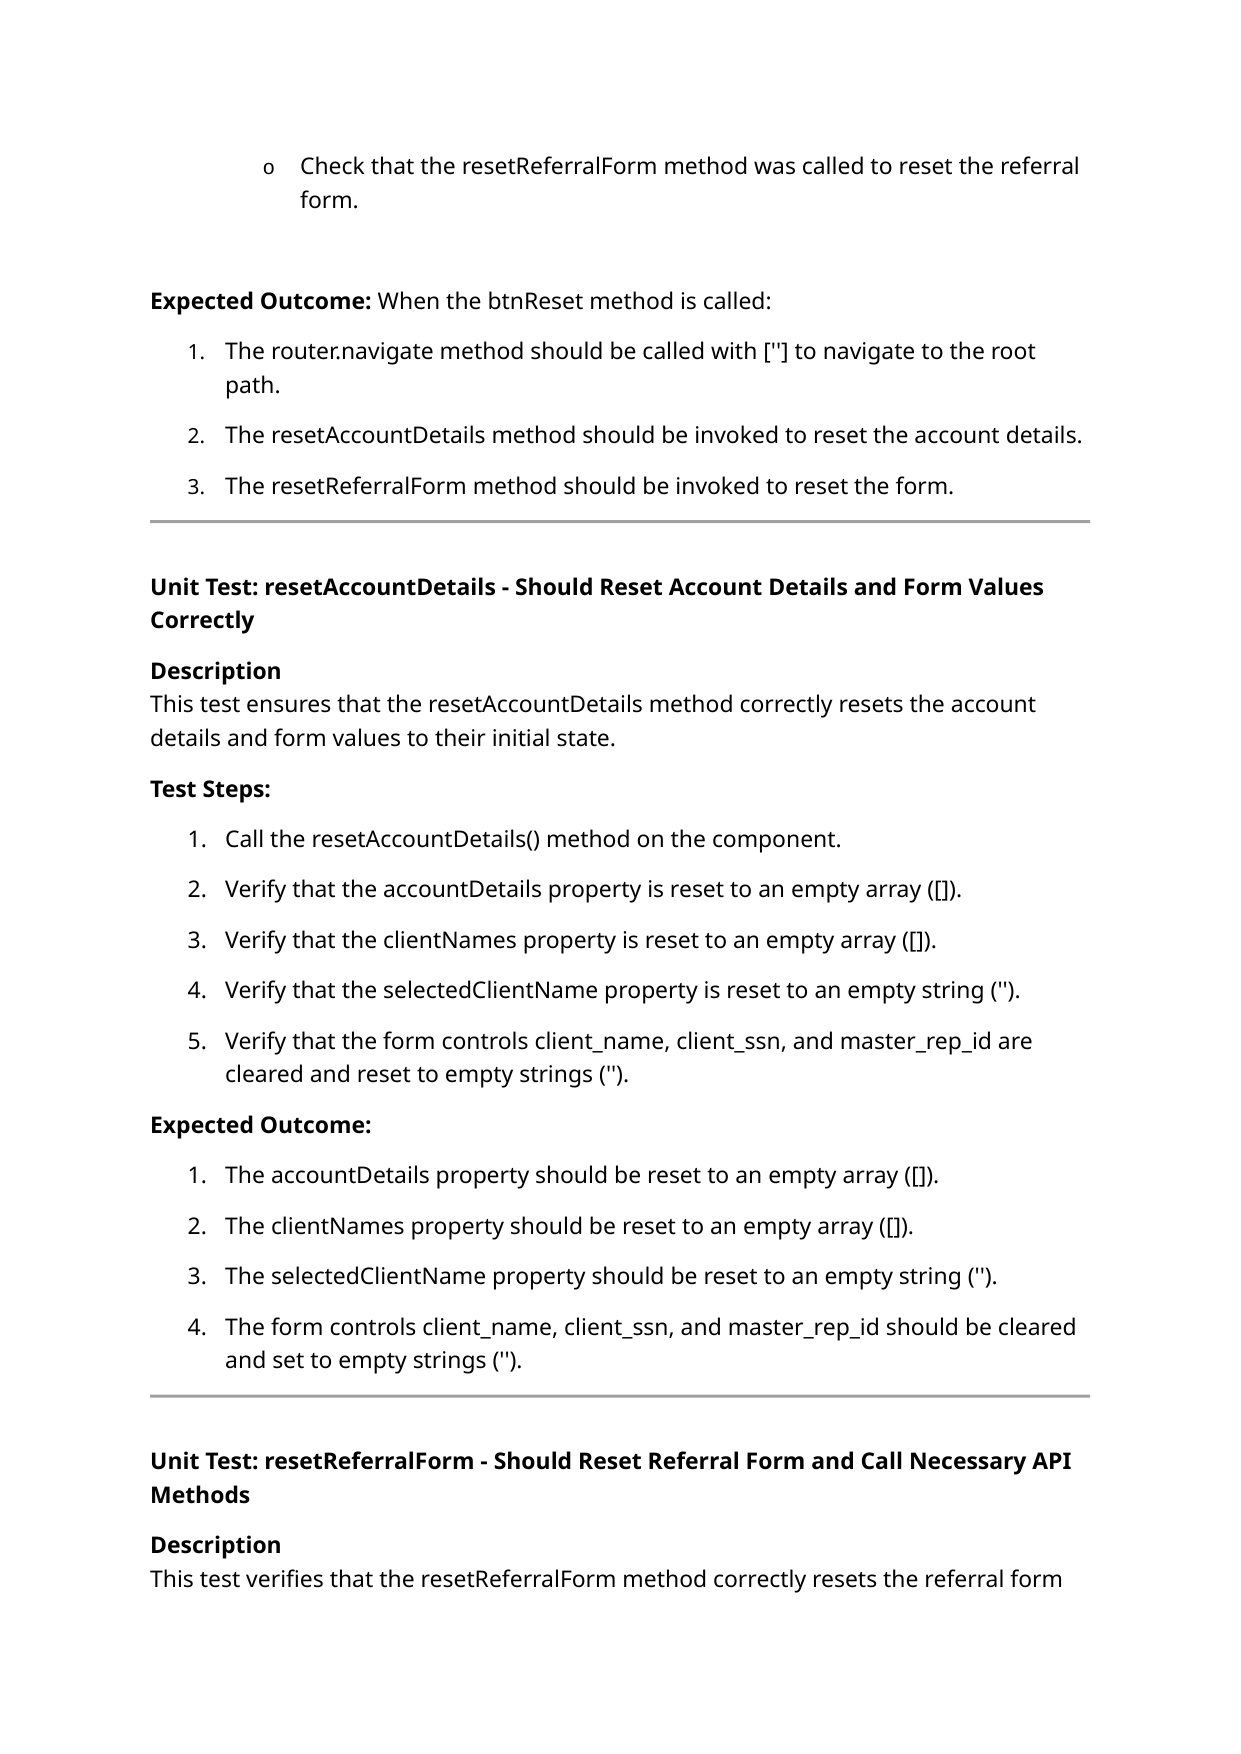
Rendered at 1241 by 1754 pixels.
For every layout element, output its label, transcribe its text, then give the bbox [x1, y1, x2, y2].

text Test Steps: [150, 772, 1090, 804]
text Expected Outcome: When the btnReset method is called: [150, 284, 1090, 316]
list The resetAccountDetails method should be invoked to reset the account details. [187, 419, 1090, 450]
list The router.navigate method should be called with [''] to navigate to the root path. [187, 335, 1090, 400]
text Description This test ensures that the resetAccountDetails method correctly resets the account details and form values to their initial state. [150, 654, 1090, 753]
list Verify that the form controls client_name, client_ssn, and master_rep_id are cleared and reset to empty strings (''). [187, 1024, 1090, 1089]
list The clientNames property should be reset to an empty array ([]). [187, 1209, 1090, 1241]
list Call the resetAccountDetails() method on the component. [187, 823, 1090, 854]
list Verify that the selectedClientName property is reset to an empty string (''). [187, 974, 1090, 1005]
list Check that the resetReferralForm method was called to reset the referral form. [262, 150, 1090, 215]
text Unit Test: resetAccountDetails - Should Reset Account Details and Form Values Correctly [150, 570, 1090, 635]
list The resetReferralForm method should be invoked to reset the form. [187, 469, 1090, 501]
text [150, 1529, 1090, 1594]
text Unit Test: resetReferralForm - Should Reset Referral Form and Call Necessary API Methods [150, 1445, 1090, 1510]
text Expected Outcome: [150, 1109, 1090, 1140]
list The selectedClientName property should be reset to an empty string (''). [187, 1260, 1090, 1291]
list The accountDetails property should be reset to an empty array ([]). [187, 1159, 1090, 1190]
list Verify that the accountDetails property is reset to an empty array ([]). [187, 873, 1090, 904]
list Verify that the clientNames property is reset to an empty array ([]). [187, 924, 1090, 955]
list The form controls client_name, client_ssn, and master_rep_id should be cleared and set to empty strings (''). [187, 1310, 1090, 1375]
